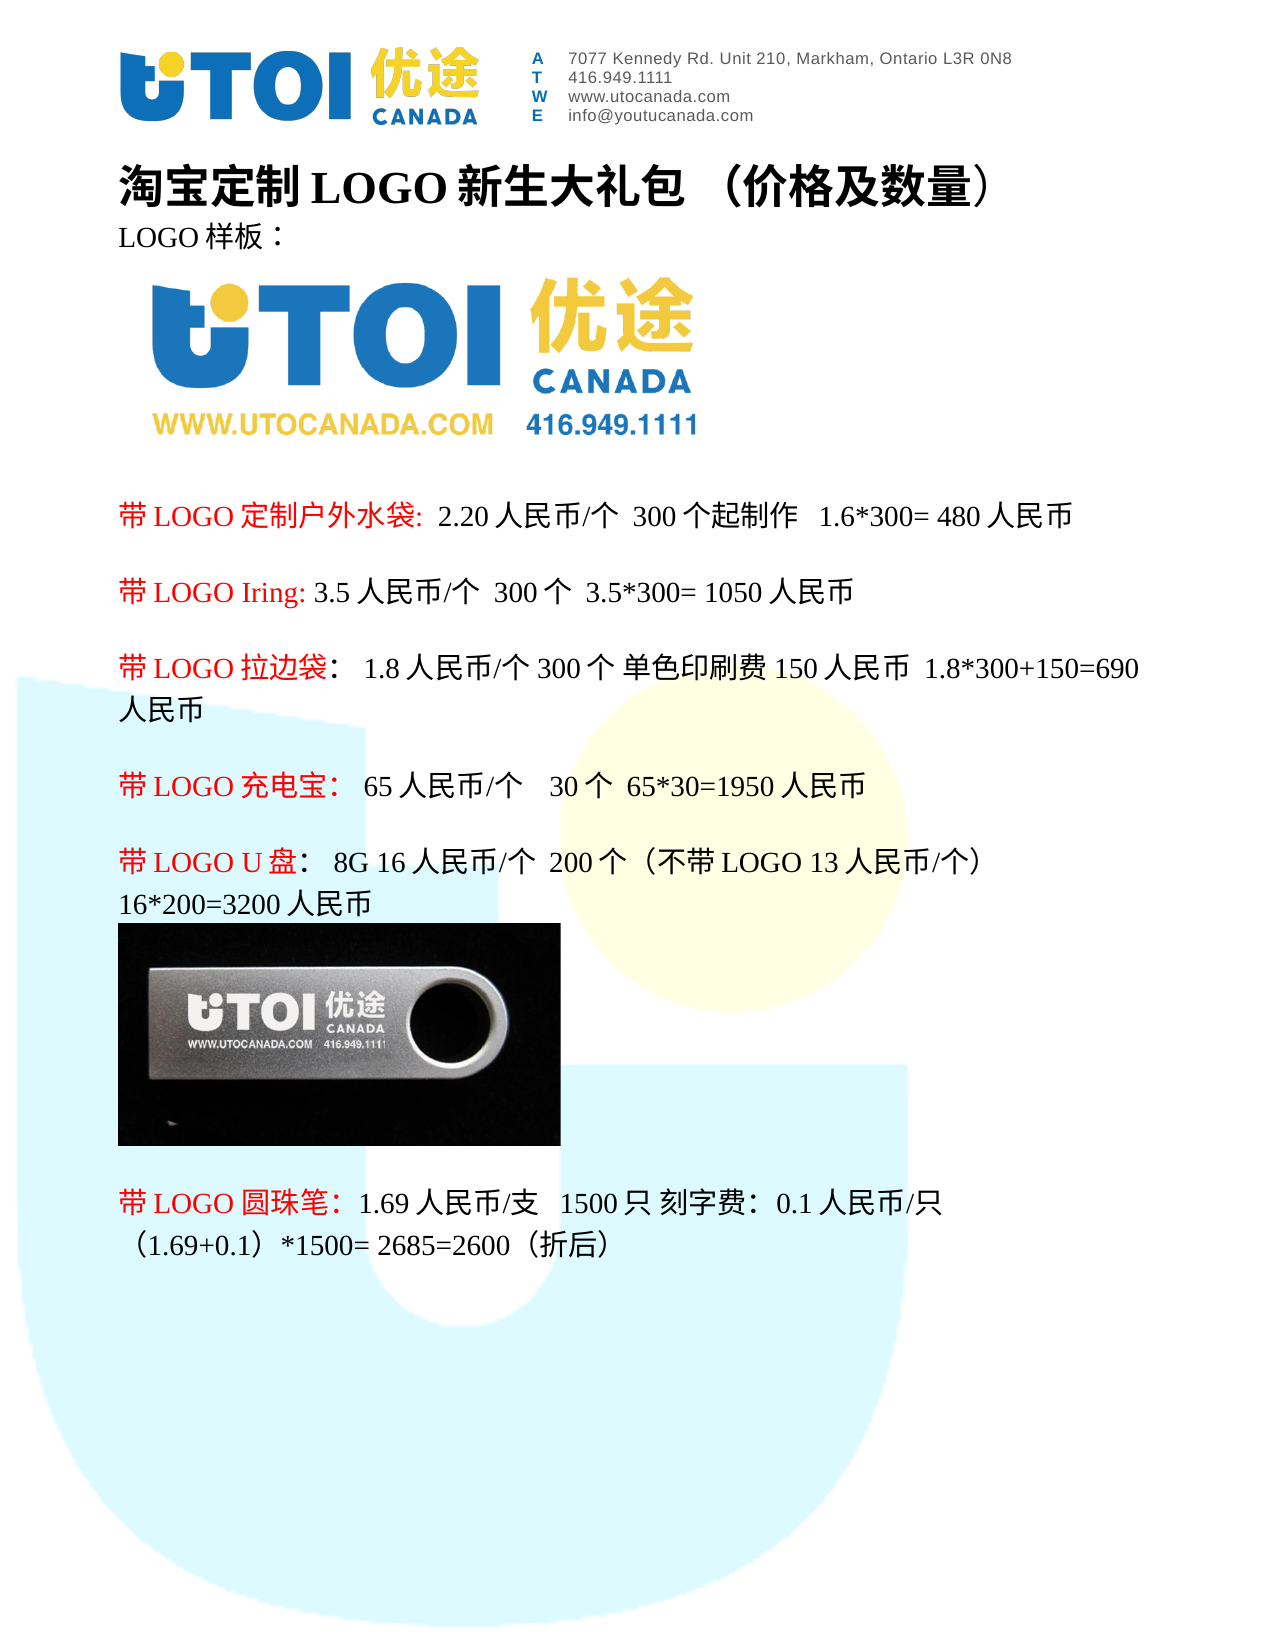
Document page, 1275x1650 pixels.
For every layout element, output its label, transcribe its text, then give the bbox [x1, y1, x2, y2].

text 带LOGO U盘： 8G 16人民币/个 200个（不带LOGO 13人民币/个） 16*200=3200人民币 [118, 838, 1157, 923]
text 带LOGO Iring: 3.5人民币/个 300个 3.5*300= 1050人民币 [118, 569, 1157, 611]
picture [118, 923, 561, 1146]
picture [116, 47, 479, 128]
text LOGO样板： [118, 216, 1157, 256]
text （1.69+0.1）*1500= 2685=2600（折后） [118, 1222, 1157, 1264]
text 带LOGO定制户外水袋: 2.20人民币/个 300个起制作 1.6*300= 480人民币 [118, 493, 1157, 535]
text 淘宝定制LOGO新生大礼包 （价格及数量） [118, 150, 1157, 216]
text 带LOGO充电宝： 65人民币/个 30个 65*30=1950人民币 [118, 763, 1157, 805]
text 带LOGO拉边袋： 1.8人民币/个 300个 单色印刷费150人民币 1.8*300+150=690人民币 [118, 644, 1157, 729]
text 带LOGO 圆珠笔：1.69人民币/支 1500只 刻字费：0.1人民币/只 [118, 1179, 1157, 1222]
picture [118, 256, 729, 460]
